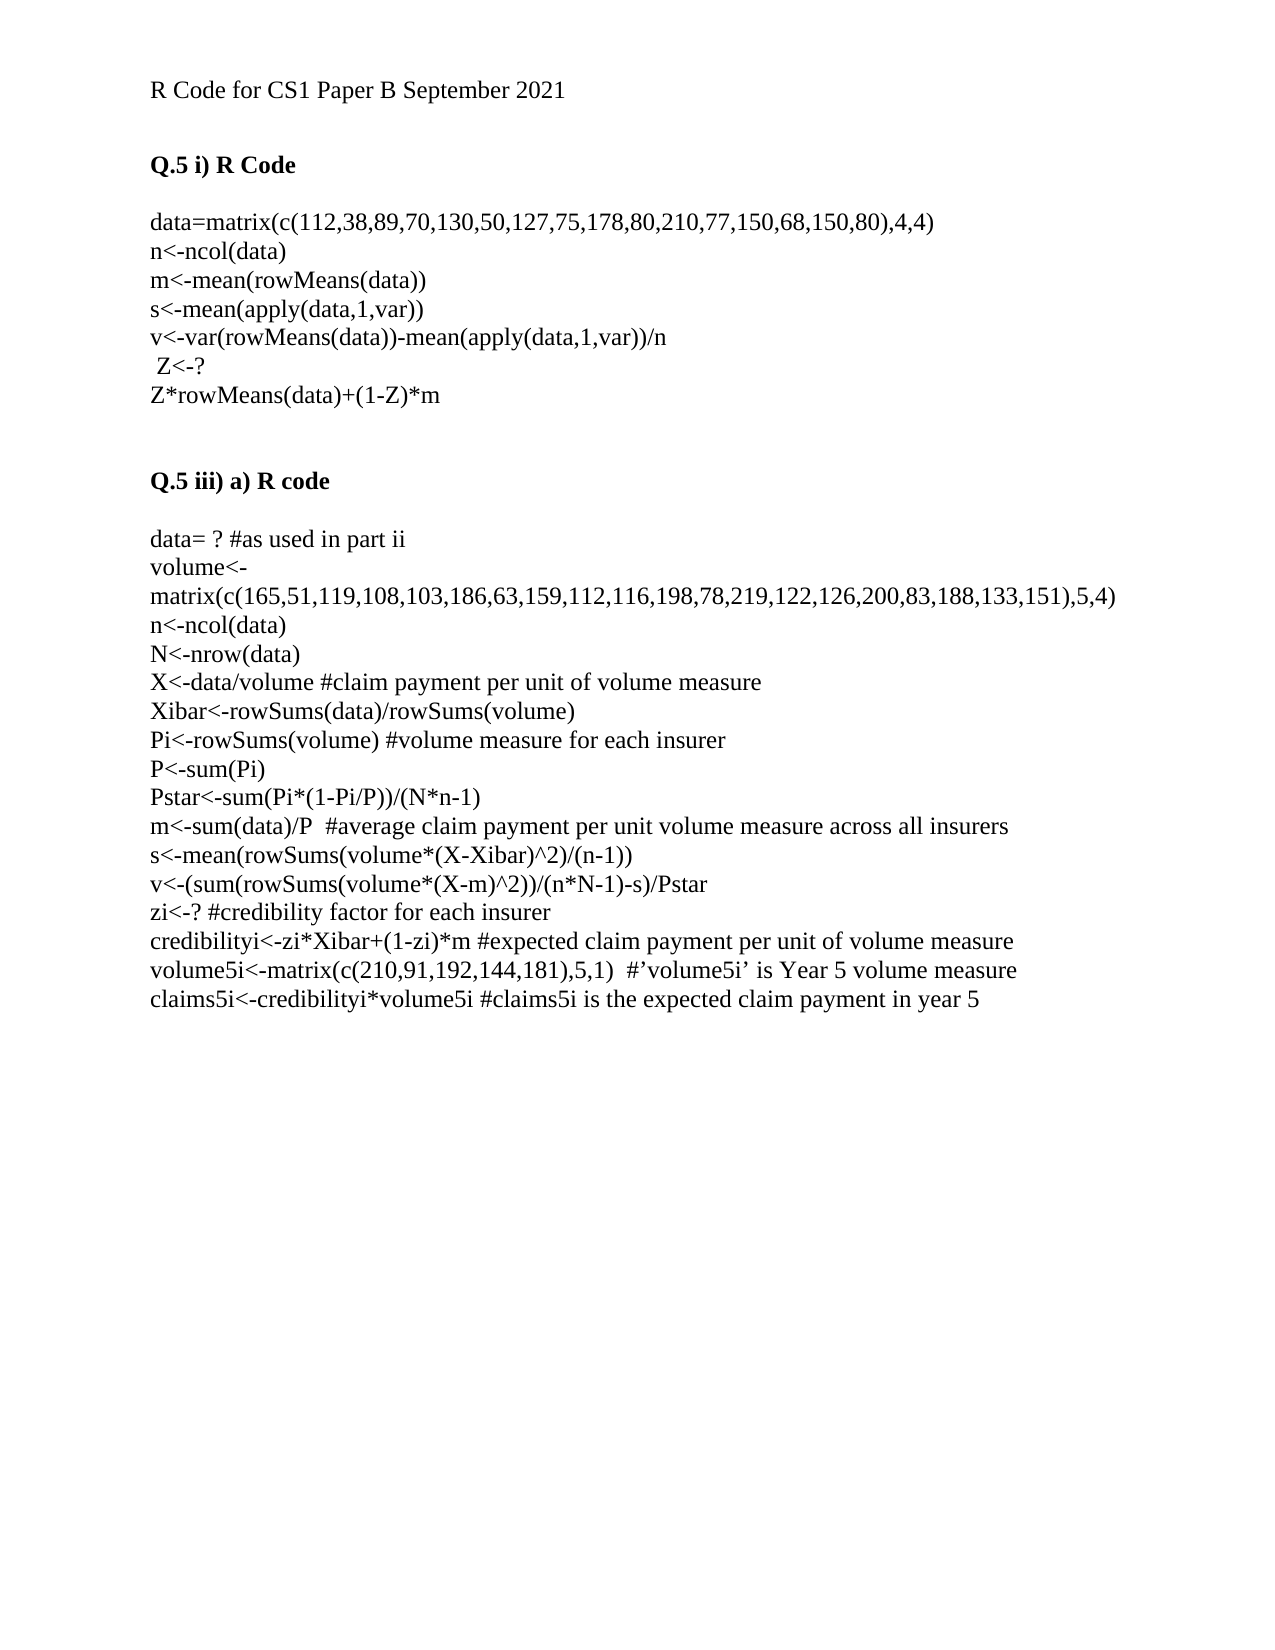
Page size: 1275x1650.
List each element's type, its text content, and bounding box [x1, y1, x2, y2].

text Pstar<-sum(Pi*(1-Pi/P))/(N*n-1) [150, 782, 1125, 811]
text Xibar<-rowSums(data)/rowSums(volume) [150, 696, 1125, 725]
text data= ? #as used in part ii [150, 524, 1125, 552]
text volume5i<-matrix(c(210,91,192,144,181),5,1) #’volume5i’ is Year 5 volume measure [150, 955, 1125, 984]
text claims5i<-credibilityi*volume5i #claims5i is the expected claim payment in year 5 [150, 984, 1125, 1012]
text Z<-? [150, 351, 1125, 380]
list Q.5 i) R Code [150, 150, 1125, 179]
text credibilityi<-zi*Xibar+(1-zi)*m #expected claim payment per unit of volume measure [150, 926, 1125, 955]
text s<-mean(rowSums(volume*(X-Xibar)^2)/(n-1)) [150, 840, 1125, 869]
text data=matrix(c(112,38,89,70,130,50,127,75,178,80,210,77,150,68,150,80),4,4) [150, 207, 1125, 236]
text s<-mean(apply(data,1,var)) [150, 294, 1125, 322]
text volume<-matrix(c(165,51,119,108,103,186,63,159,112,116,198,78,219,122,126,200,83,188,133,151),5,4) [150, 552, 1125, 610]
text P<-sum(Pi) [150, 754, 1125, 782]
text Pi<-rowSums(volume) #volume measure for each insurer [150, 725, 1125, 754]
text n<-ncol(data) [150, 236, 1125, 265]
text X<-data/volume #claim payment per unit of volume measure [150, 667, 1125, 696]
text Q.5 iii) a) R code [150, 466, 1125, 495]
text N<-nrow(data) [150, 639, 1125, 667]
text n<-ncol(data) [150, 610, 1125, 639]
text m<-mean(rowMeans(data)) [150, 265, 1125, 294]
text m<-sum(data)/P #average claim payment per unit volume measure across all insurers [150, 811, 1125, 840]
text Z*rowMeans(data)+(1-Z)*m [150, 380, 1125, 409]
text v<-(sum(rowSums(volume*(X-m)^2))/(n*N-1)-s)/Pstar [150, 869, 1125, 897]
text v<-var(rowMeans(data))-mean(apply(data,1,var))/n [150, 322, 1125, 351]
text zi<-? #credibility factor for each insurer [150, 897, 1125, 926]
